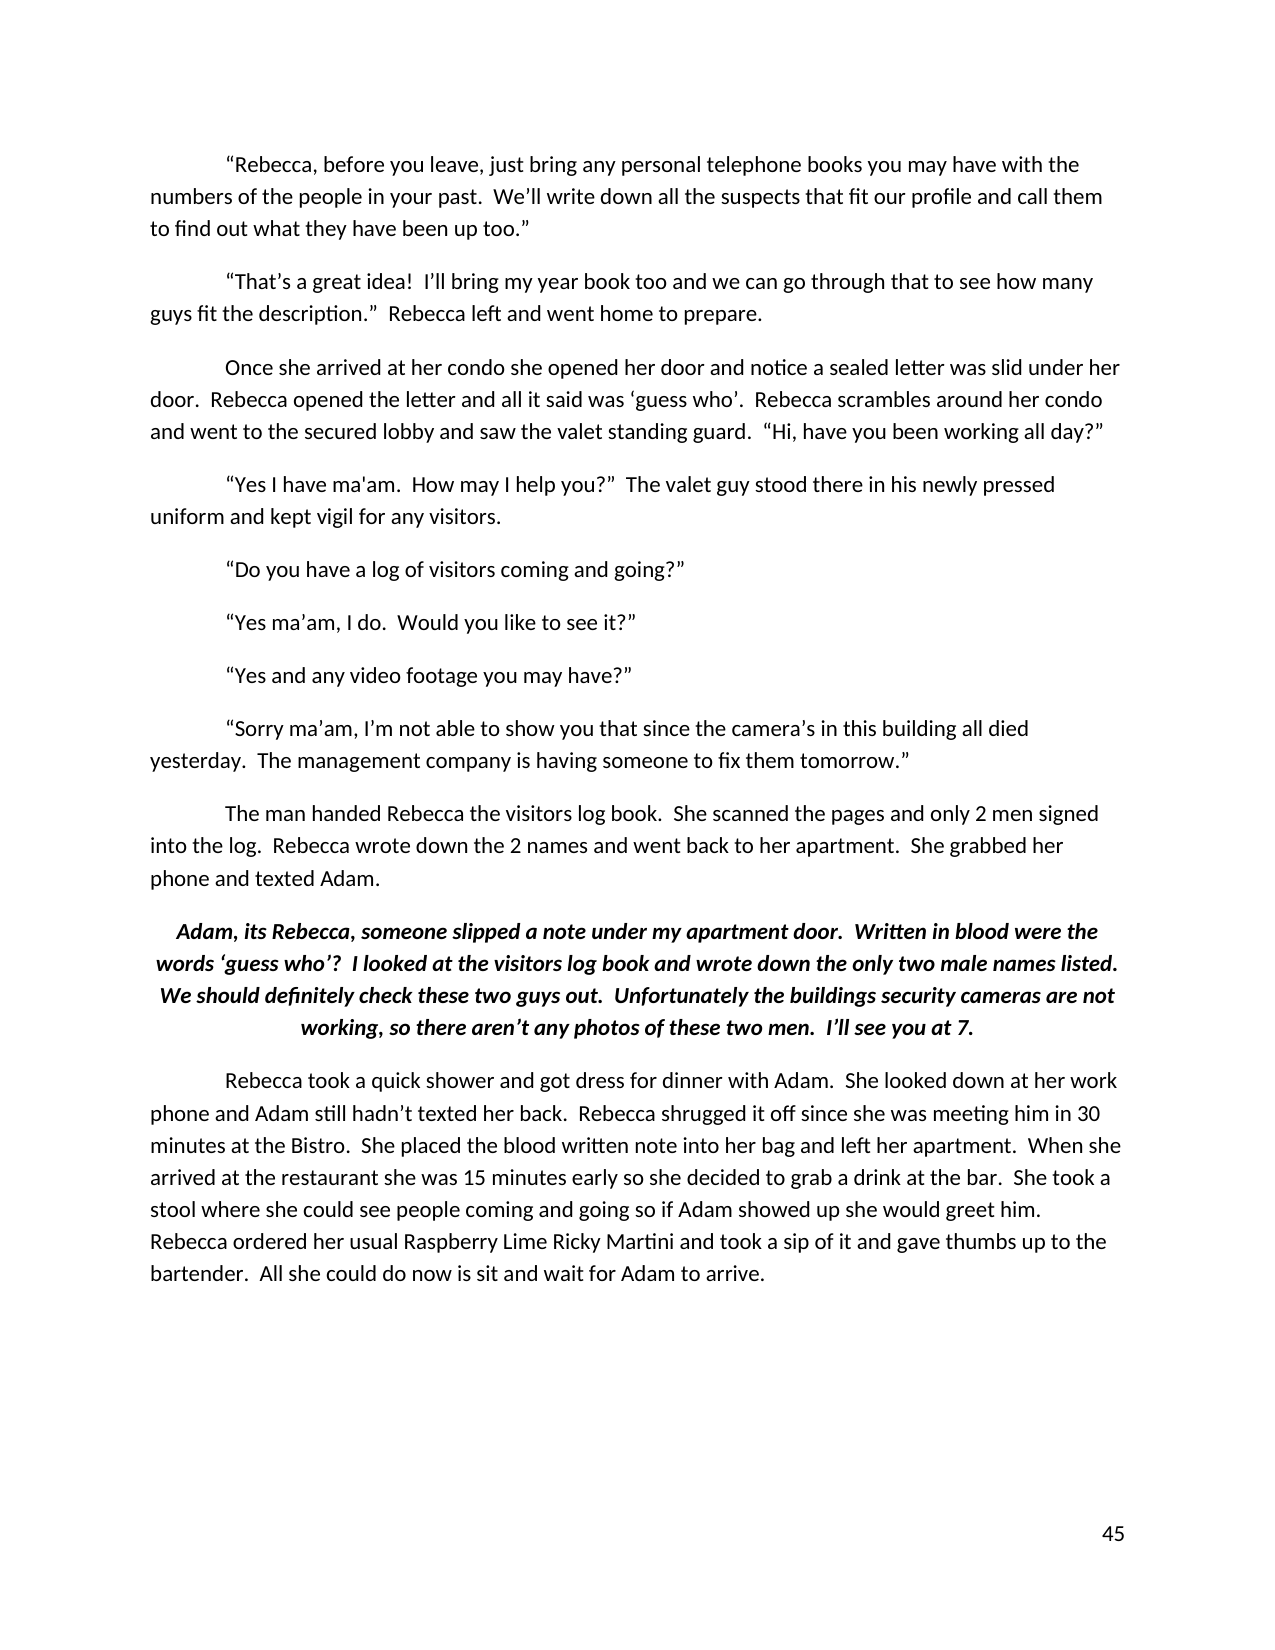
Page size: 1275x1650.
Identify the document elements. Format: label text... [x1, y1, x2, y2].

text Rebecca took a quick shower and got dress for dinner with Adam. She looked down at her work phone and Adam still hadn’t texted her back. Rebecca shrugged it off since she was meeting him in 30 minutes at the Bistro. She placed the blood written note into her bag and left her apartment. When she arrived at the restaurant she was 15 minutes early so she decided to grab a drink at the bar. She took a stool where she could see people coming and going so if Adam showed up she would greet him. Rebecca ordered her usual Raspberry Lime Ricky Martini and took a sip of it and gave thumbs up to the bartender. All she could do now is sit and wait for Adam to arrive. [150, 1066, 1125, 1288]
text “Sorry ma’am, I’m not able to show you that since the camera’s in this building all died yesterday. The management company is having someone to fix them tomorrow.” [150, 714, 1125, 774]
text “Yes ma’am, I do. Would you like to see it?” [150, 608, 1125, 636]
text The man handed Rebecca the visitors log book. She scanned the pages and only 2 men signed into the log. Rebecca wrote down the 2 names and went back to her apartment. She grabbed her phone and texted Adam. [150, 799, 1125, 892]
text “That’s a great idea! I’ll bring my year book too and we can go through that to see how many guys fit the description.” Rebecca left and went home to prepare. [150, 267, 1125, 328]
text “Yes and any video footage you may have?” [150, 661, 1125, 689]
text Adam, its Rebecca, someone slipped a note under my apartment door. Written in blood were the words ‘guess who’? I looked at the visitors log book and wrote down the only two male names listed. We should definitely check these two guys out. Unfortunately the buildings security cameras are not working, so there aren’t any photos of these two men. I’ll see you at 7. [150, 917, 1125, 1041]
text “Rebecca, before you leave, just bring any personal telephone books you may have with the numbers of the people in your past. We’ll write down all the suspects that fit our profile and call them to find out what they have been up too.” [150, 150, 1125, 242]
text “Do you have a log of visitors coming and going?” [150, 555, 1125, 583]
text “Yes I have ma'am. How may I help you?” The valet guy stood there in his newly pressed uniform and kept vigil for any visitors. [150, 470, 1125, 530]
text Once she arrived at her condo she opened her door and notice a sealed letter was slid under her door. Rebecca opened the letter and all it said was ‘guess who’. Rebecca scrambles around her condo and went to the secured lobby and saw the valet standing guard. “Hi, have you been working all day?” [150, 353, 1125, 445]
